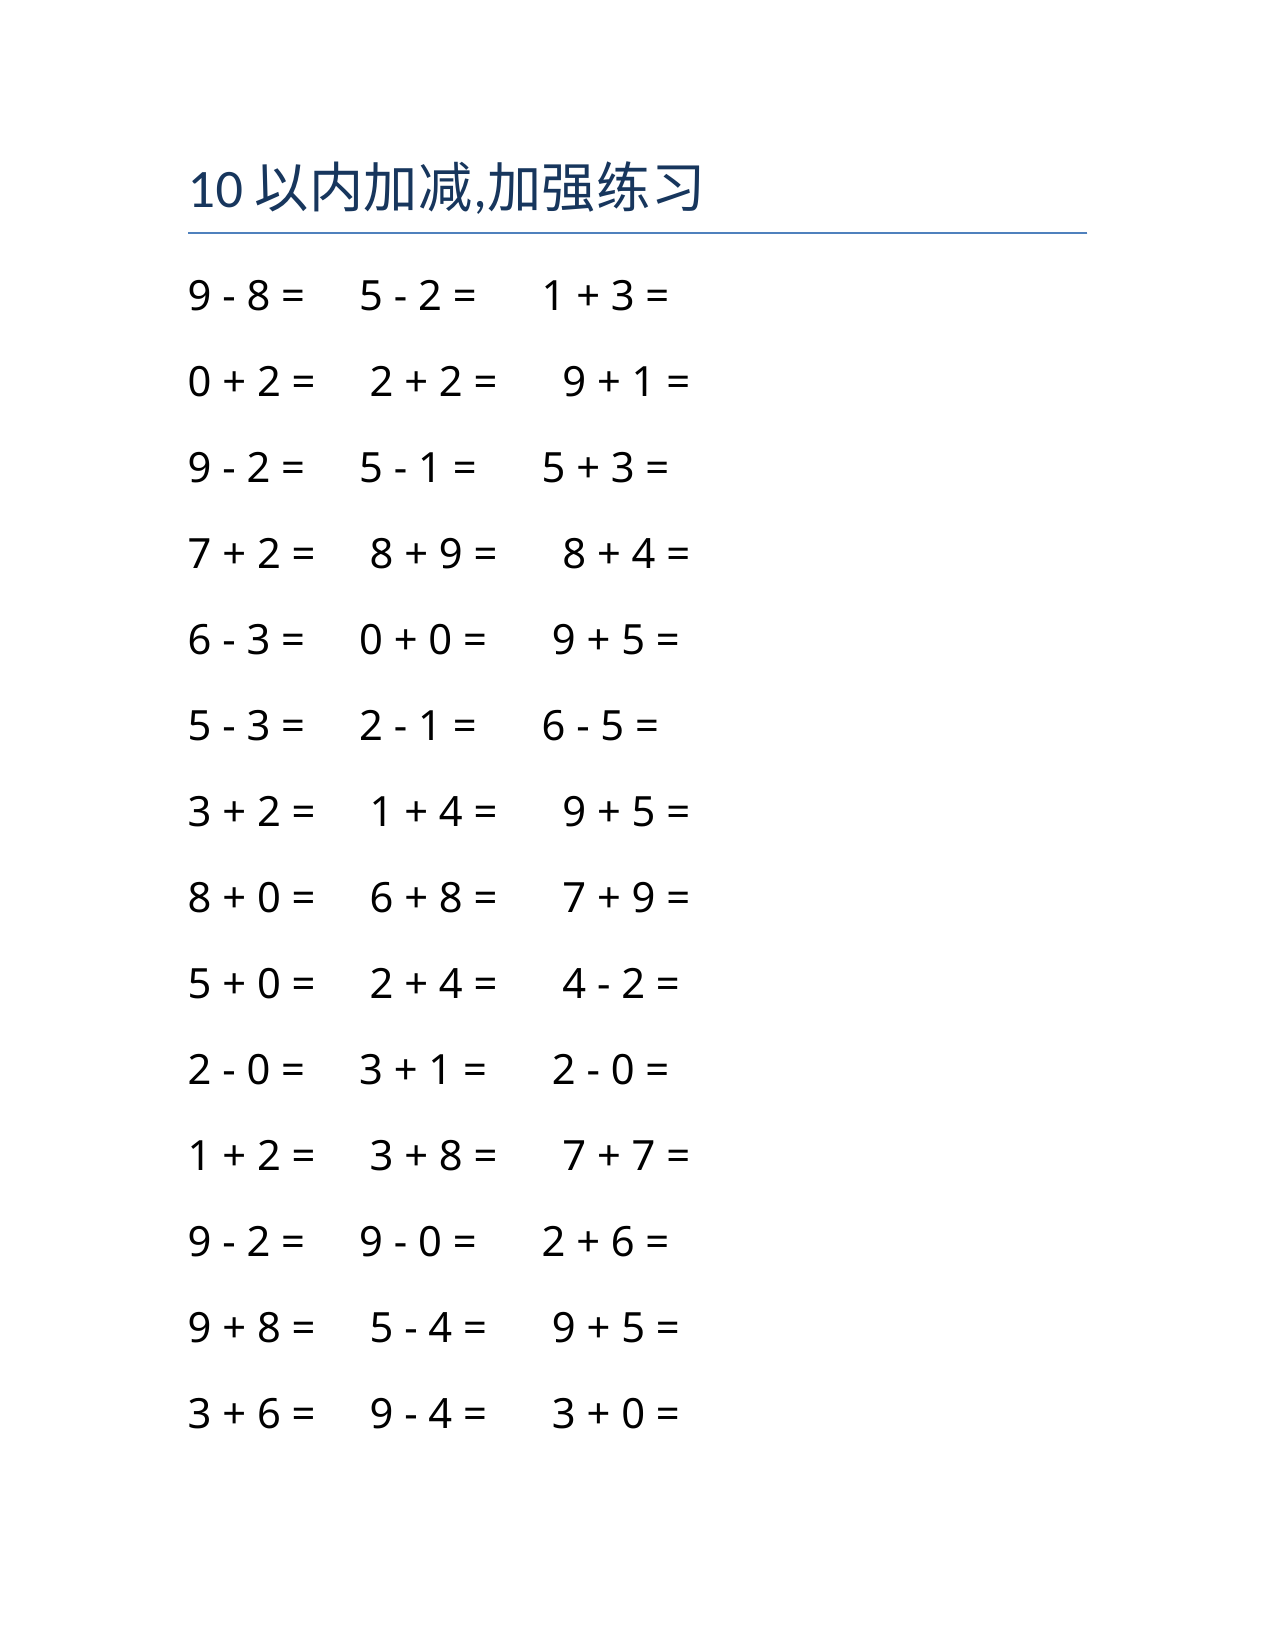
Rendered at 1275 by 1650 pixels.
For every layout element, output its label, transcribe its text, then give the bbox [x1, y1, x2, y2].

text 0 + 2 = 2 + 2 = 9 + 1 = [187, 351, 1087, 408]
text 3 + 2 = 1 + 4 = 9 + 5 = [187, 782, 1087, 838]
text 9 - 8 = 5 - 2 = 1 + 3 = [187, 265, 1087, 322]
text 2 - 0 = 3 + 1 = 2 - 0 = [187, 1040, 1087, 1097]
text 5 - 3 = 2 - 1 = 6 - 5 = [187, 696, 1087, 752]
text 3 + 6 = 9 - 4 = 3 + 0 = [187, 1384, 1087, 1441]
text 8 + 0 = 6 + 8 = 7 + 9 = [187, 868, 1087, 924]
text 9 + 8 = 5 - 4 = 9 + 5 = [187, 1298, 1087, 1355]
text 7 + 2 = 8 + 9 = 8 + 4 = [187, 523, 1087, 580]
title 10以内加减,加强练习 [187, 150, 1087, 234]
text 1 + 2 = 3 + 8 = 7 + 7 = [187, 1126, 1087, 1183]
text 9 - 2 = 9 - 0 = 2 + 6 = [187, 1212, 1087, 1269]
text 6 - 3 = 0 + 0 = 9 + 5 = [187, 609, 1087, 666]
text 5 + 0 = 2 + 4 = 4 - 2 = [187, 954, 1087, 1011]
text 9 - 2 = 5 - 1 = 5 + 3 = [187, 437, 1087, 494]
